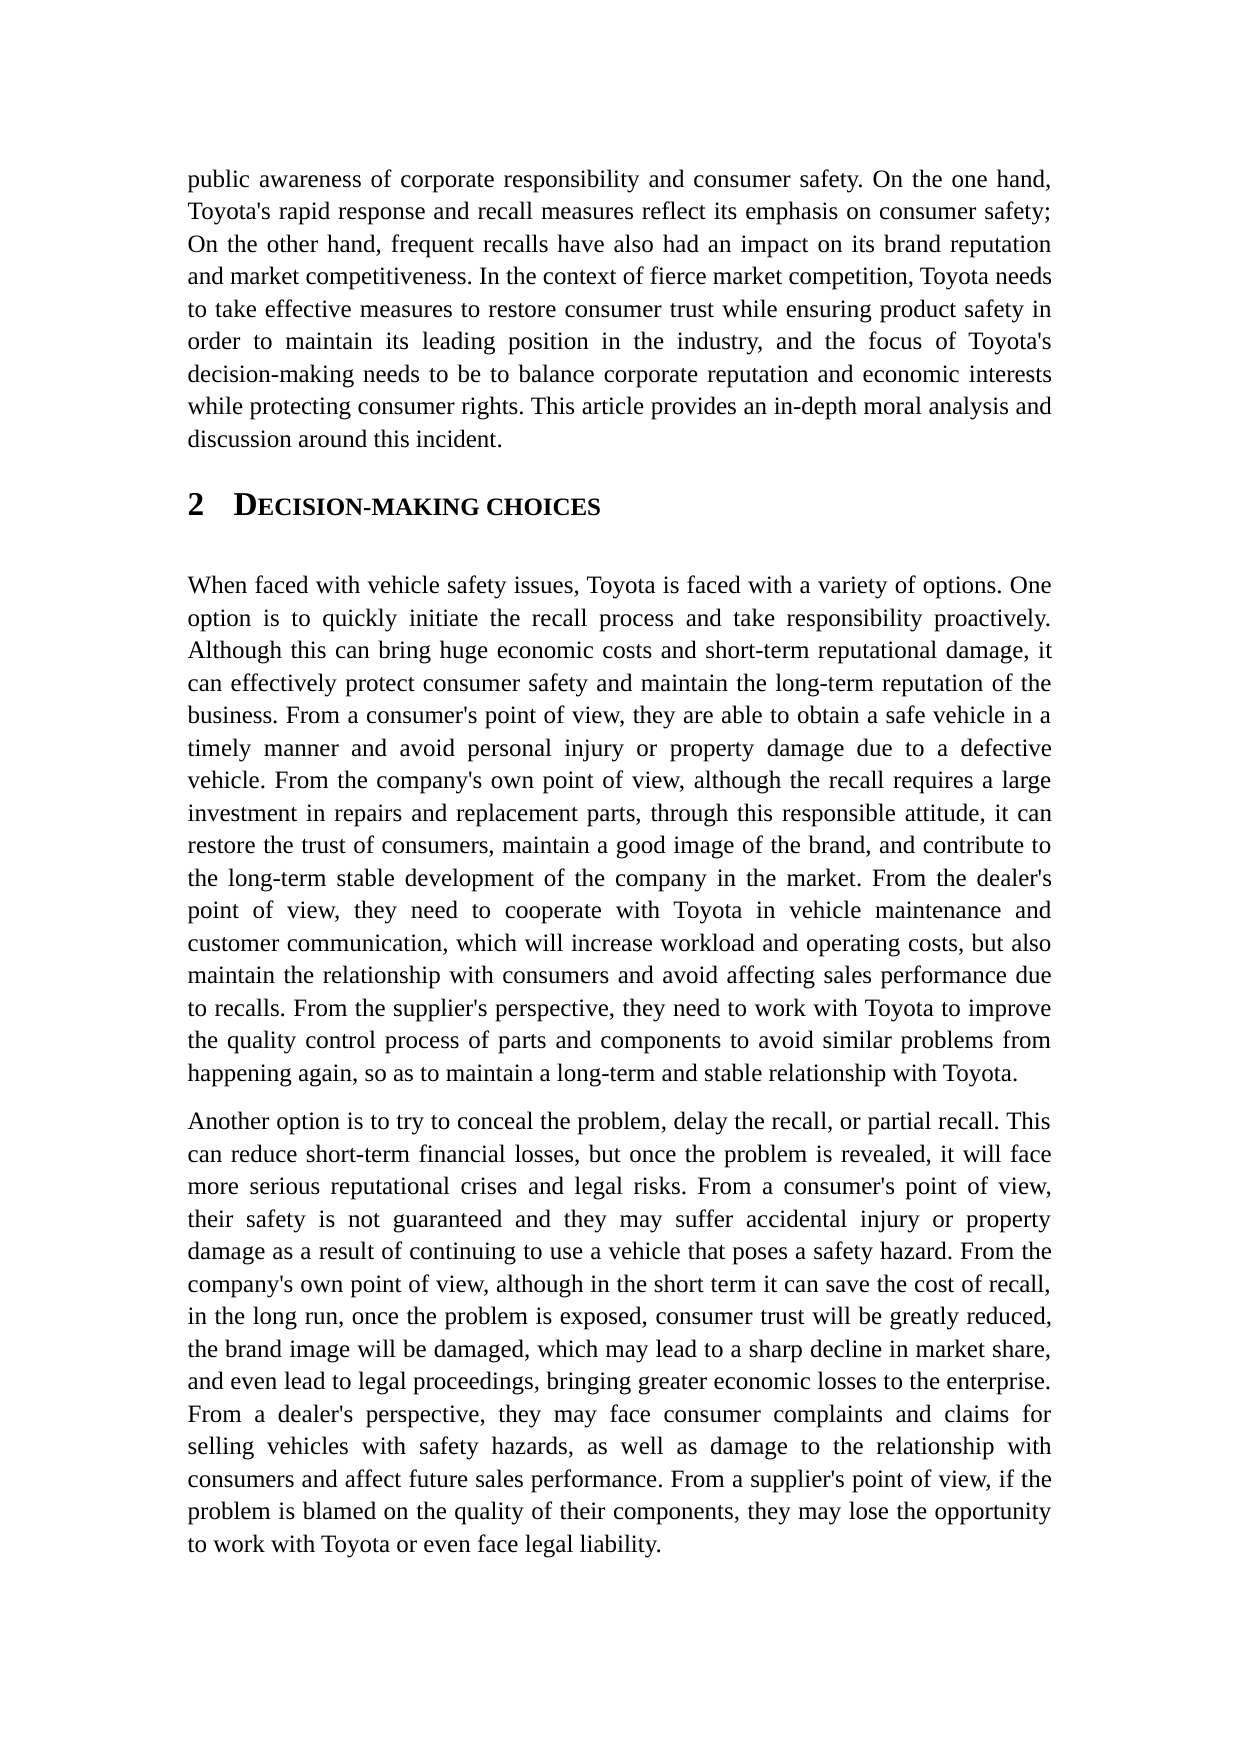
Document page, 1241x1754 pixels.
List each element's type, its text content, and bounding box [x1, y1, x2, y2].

text Another option is to try to conceal the problem, delay the recall, or partial recall. This can reduce short-term financial losses, but once the problem is revealed, it will face more serious reputational crises and legal risks. From a consumer's point of view, their safety is not guaranteed and they may suffer accidental injury or property damage as a result of continuing to use a vehicle that poses a safety hazard. From the company's own point of view, although in the short term it can save the cost of recall, in the long run, once the problem is exposed, consumer trust will be greatly reduced, the brand image will be damaged, which may lead to a sharp decline in market share, and even lead to legal proceedings, bringing greater economic losses to the enterprise. From a dealer's perspective, they may face consumer complaints and claims for selling vehicles with safety hazards, as well as damage to the relationship with consumers and affect future sales performance. From a supplier's point of view, if the problem is blamed on the quality of their components, they may lose the opportunity to work with Toyota or even face legal liability. [187, 1104, 1053, 1559]
list DECISION-MAKING CHOICES [187, 471, 1053, 536]
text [187, 162, 1053, 454]
text When faced with vehicle safety issues, Toyota is faced with a variety of options. One option is to quickly initiate the recall process and take responsibility proactively. Although this can bring huge economic costs and short-term reputational damage, it can effectively protect consumer safety and maintain the long-term reputation of the business. From a consumer's point of view, they are able to obtain a safe vehicle in a timely manner and avoid personal injury or property damage due to a defective vehicle. From the company's own point of view, although the recall requires a large investment in repairs and replacement parts, through this responsible attitude, it can restore the trust of consumers, maintain a good image of the brand, and contribute to the long-term stable development of the company in the market. From the dealer's point of view, they need to cooperate with Toyota in vehicle maintenance and customer communication, which will increase workload and operating costs, but also maintain the relationship with consumers and avoid affecting sales performance due to recalls. From the supplier's perspective, they need to work with Toyota to improve the quality control process of parts and components to avoid similar problems from happening again, so as to maintain a long-term and stable relationship with Toyota. [187, 568, 1053, 1088]
